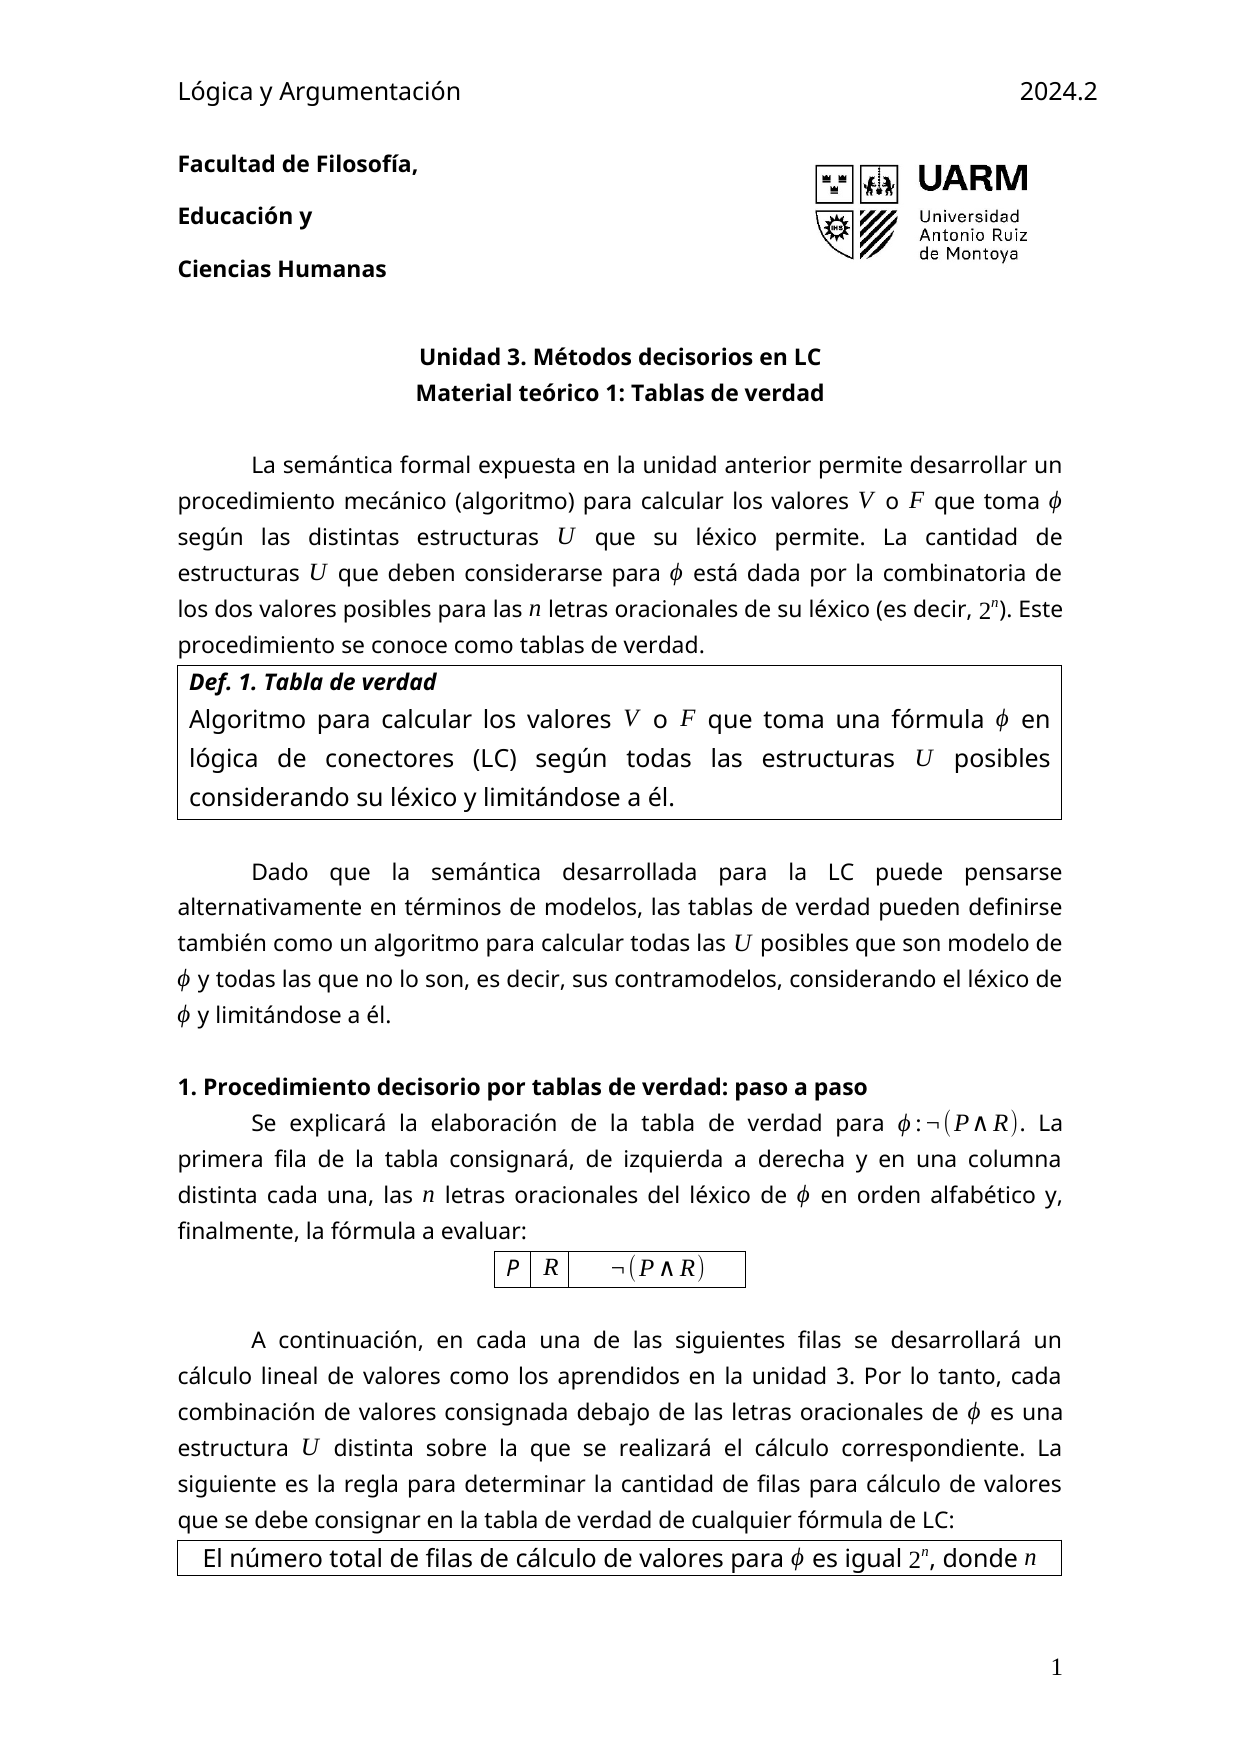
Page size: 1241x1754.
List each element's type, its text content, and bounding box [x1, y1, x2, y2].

table_header [531, 1252, 568, 1287]
table_header Def. 1. Tabla de verdad Algoritmo para calcular los valores o que toma una fórmula en lógica de conectores (LC) según todas las estructuras posibles considerando su léxico y limitándose a él. [178, 666, 1061, 818]
text Se explicará la elaboración de la tabla de verdad para . La primera fila de la tabla consignará, de izquierda a derecha y en una columna distinta cada una, las letras oracionales del léxico de en orden alfabético y, finalmente, la fórmula a evaluar: [177, 1107, 1063, 1246]
text A continuación, en cada una de las siguientes filas se desarrollará un cálculo lineal de valores como los aprendidos en la unidad 3. Por lo tanto, cada combinación de valores consignada debajo de las letras oracionales de es una estructura distinta sobre la que se realizará el cálculo correspondiente. La siguiente es la regla para determinar la cantidad de filas para cálculo de valores que se debe consignar en la tabla de verdad de cualquier fórmula de LC: [177, 1324, 1063, 1535]
table_header P [495, 1252, 530, 1287]
text 1. Procedimiento decisorio por tablas de verdad: paso a paso [177, 1071, 1063, 1102]
text Ciencias Humanas [177, 253, 1063, 284]
table_header [569, 1252, 745, 1287]
text Dado que la semántica desarrollada para la LC puede pensarse alternativamente en términos de modelos, las tablas de verdad pueden definirse también como un algoritmo para calcular todas las posibles que son modelo de y todas las que no lo son, es decir, sus contramodelos, considerando el léxico de y limitándose a él. [177, 855, 1063, 1030]
text La semántica formal expuesta en la unidad anterior permite desarrollar un procedimiento mecánico (algoritmo) para calcular los valores o que toma según las distintas estructuras que su léxico permite. La cantidad de estructuras que deben considerarse para está dada por la combinatoria de los dos valores posibles para las letras oracionales de su léxico (es decir, ). Este procedimiento se conoce como tablas de verdad. [177, 449, 1063, 660]
text Material teórico 1: Tablas de verdad [177, 377, 1063, 408]
picture [777, 147, 1063, 277]
text Unidad 3. Métodos decisorios en LC [177, 341, 1063, 373]
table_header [178, 1541, 1061, 1574]
text Educación y [177, 200, 777, 231]
text Facultad de Filosofía, [177, 148, 777, 179]
